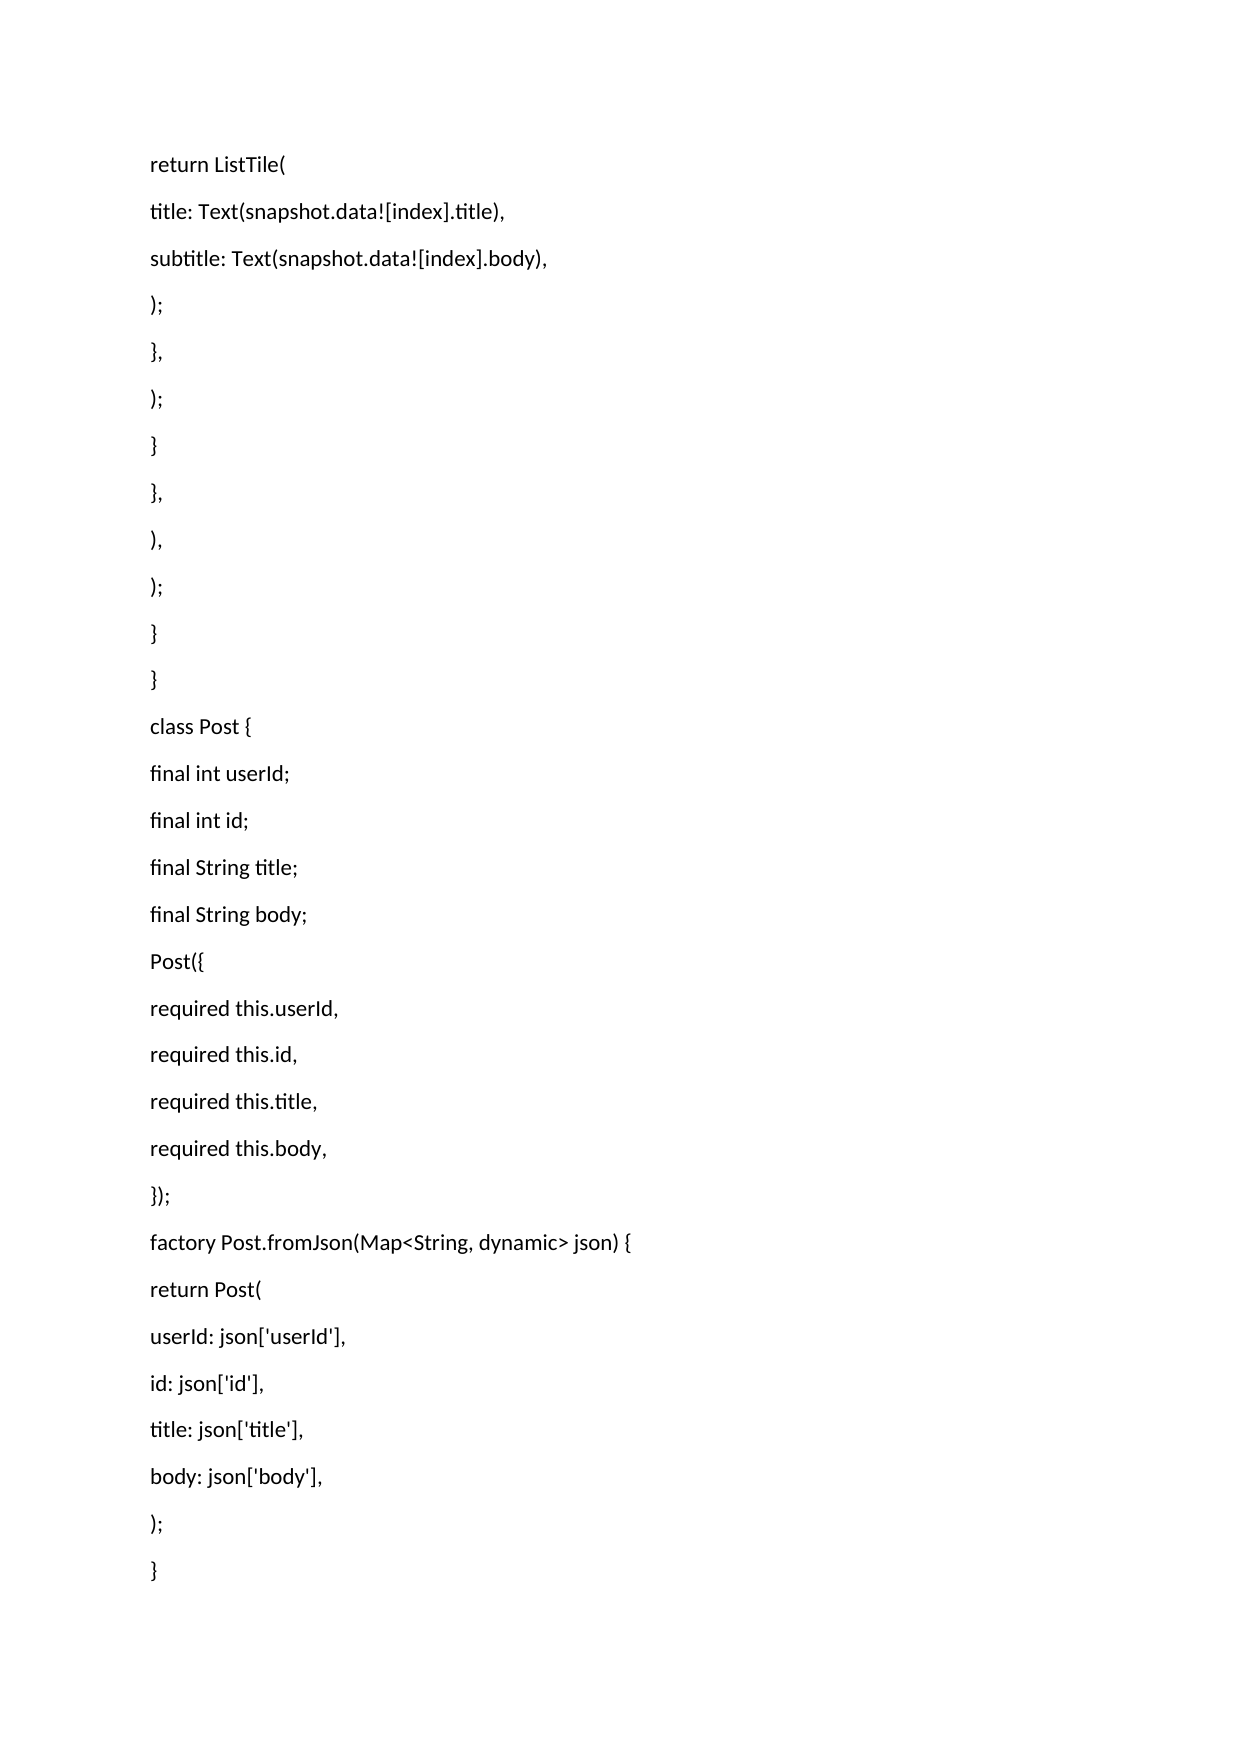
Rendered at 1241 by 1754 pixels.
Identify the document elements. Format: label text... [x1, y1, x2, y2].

text ); [150, 291, 1090, 319]
text title: json['title'], [150, 1416, 1090, 1444]
text body: json['body'], [150, 1462, 1090, 1491]
text ); [150, 1509, 1090, 1537]
text return ListTile( [150, 150, 1090, 178]
text final String title; [150, 853, 1090, 881]
text userId: json['userId'], [150, 1322, 1090, 1350]
text final String body; [150, 900, 1090, 928]
text required this.body, [150, 1134, 1090, 1162]
text required this.userId, [150, 994, 1090, 1022]
text return Post( [150, 1275, 1090, 1303]
text } [150, 619, 1090, 647]
text final int id; [150, 806, 1090, 834]
text Post({ [150, 947, 1090, 975]
text }); [150, 1181, 1090, 1209]
text id: json['id'], [150, 1369, 1090, 1397]
text } [150, 431, 1090, 459]
text }, [150, 337, 1090, 366]
text factory Post.fromJson(Map<String, dynamic> json) { [150, 1228, 1090, 1256]
text ), [150, 525, 1090, 553]
text final int userId; [150, 759, 1090, 787]
text ); [150, 384, 1090, 412]
text required this.id, [150, 1041, 1090, 1069]
text class Post { [150, 712, 1090, 741]
text title: Text(snapshot.data![index].title), [150, 197, 1090, 225]
text }, [150, 478, 1090, 506]
text } [150, 1556, 1090, 1584]
text ); [150, 572, 1090, 600]
text } [150, 666, 1090, 694]
text required this.title, [150, 1087, 1090, 1116]
text subtitle: Text(snapshot.data![index].body), [150, 244, 1090, 272]
